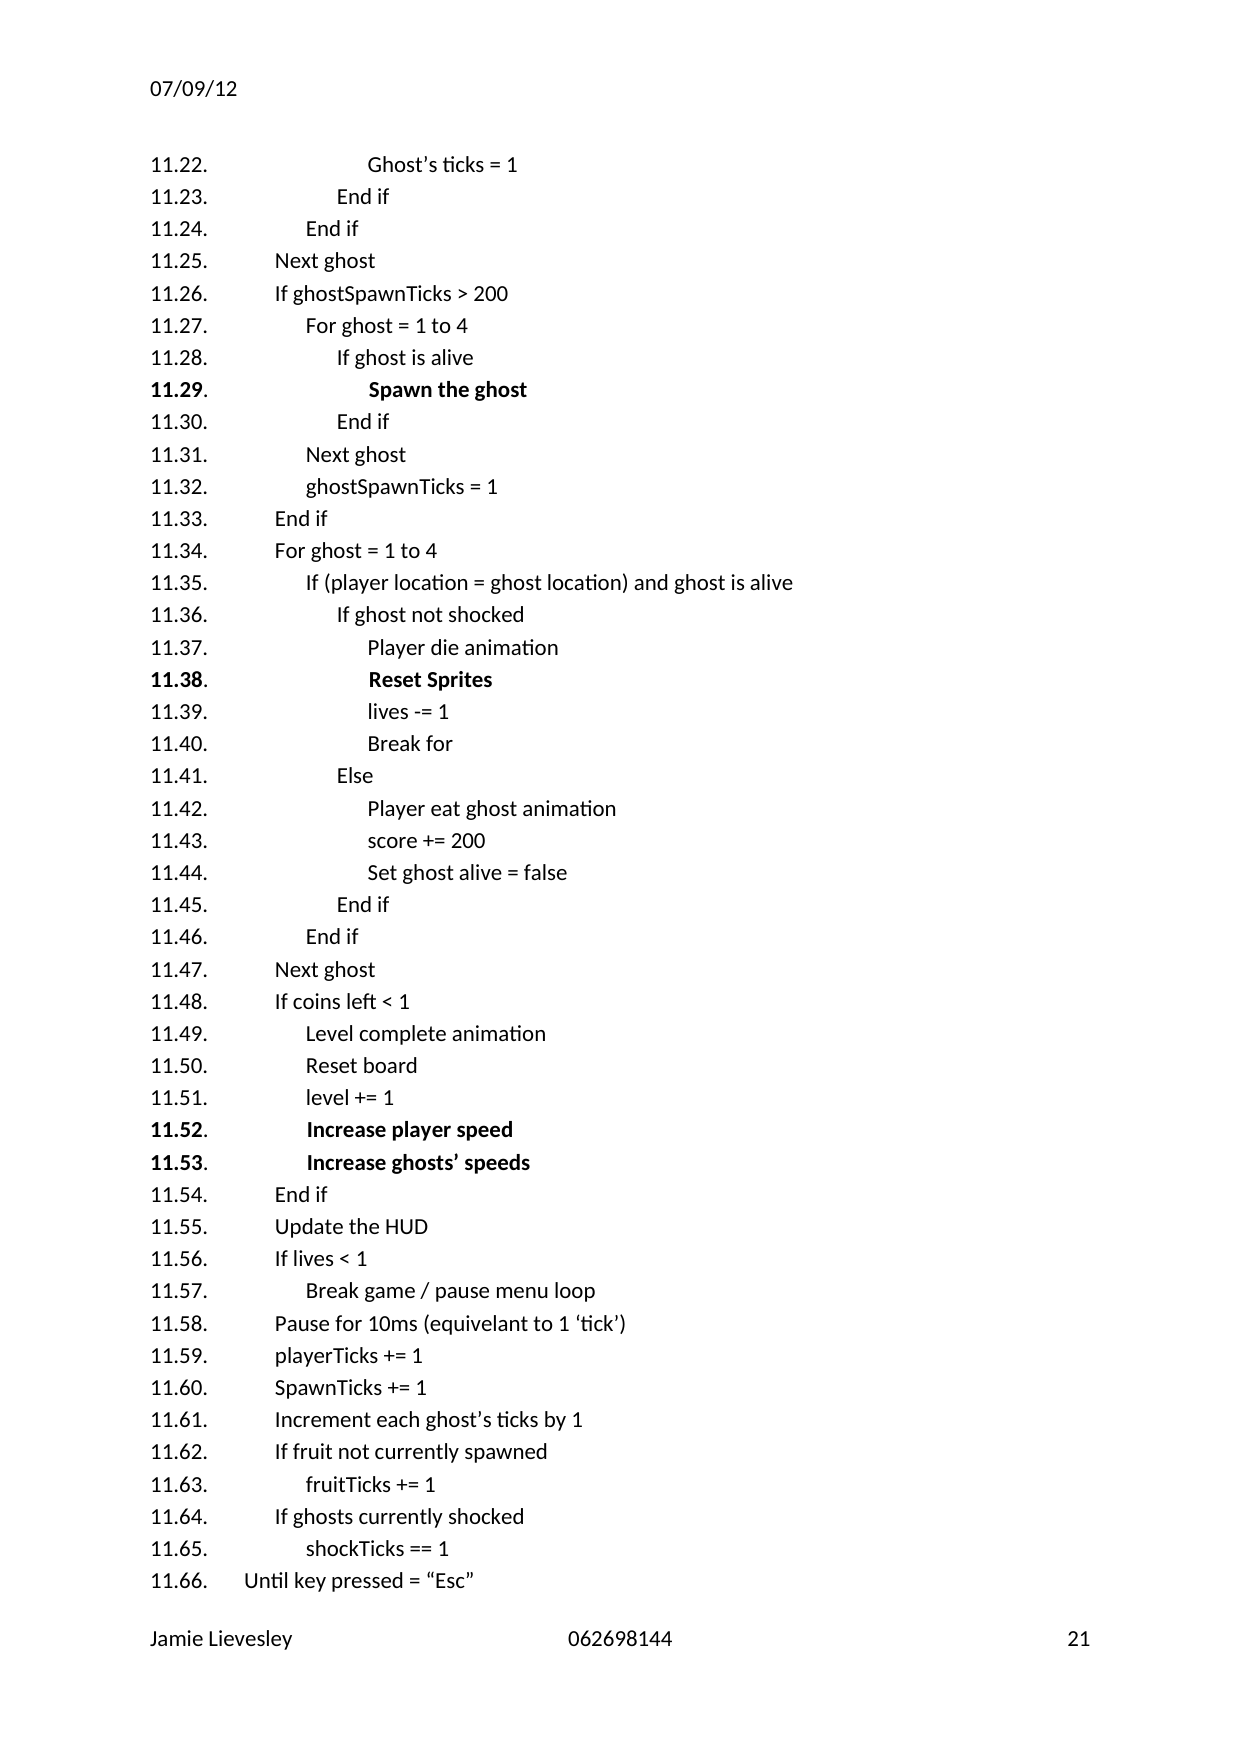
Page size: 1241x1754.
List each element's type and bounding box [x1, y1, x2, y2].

text [150, 150, 1090, 1594]
